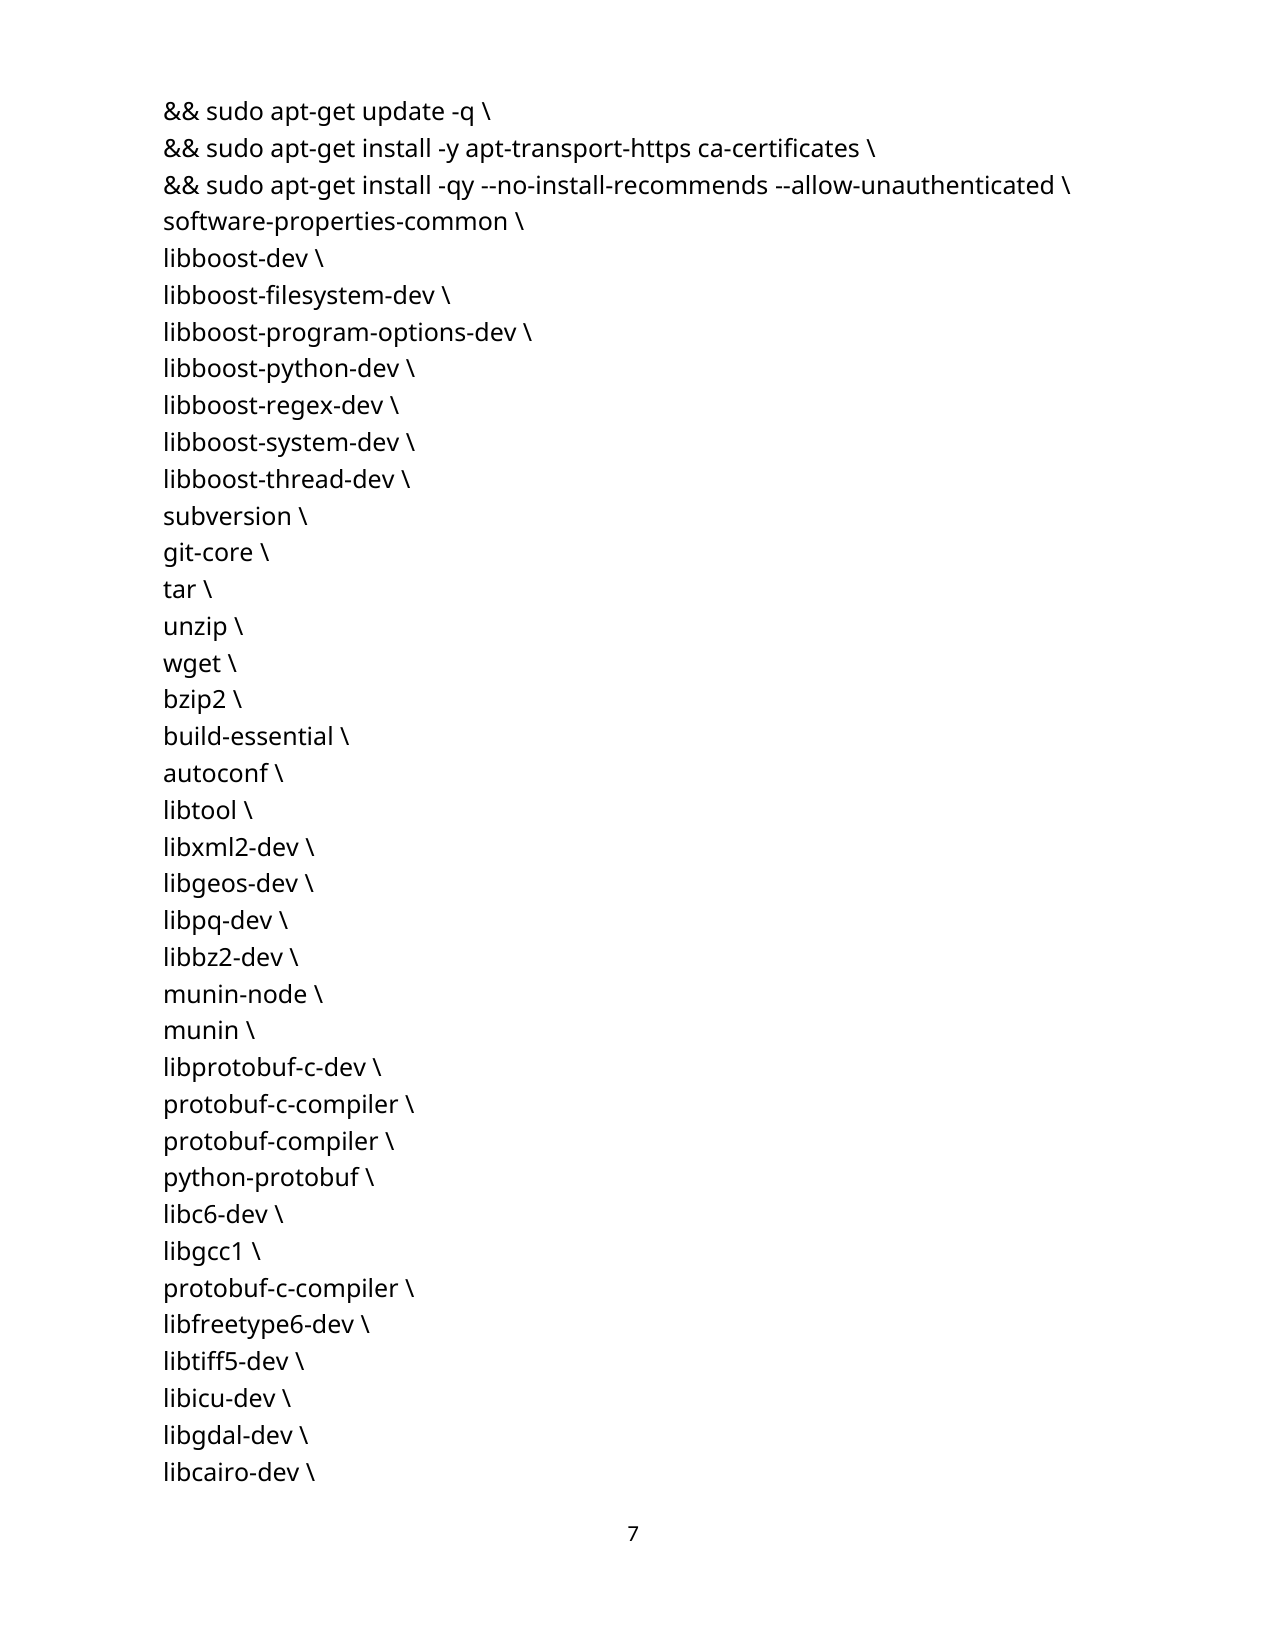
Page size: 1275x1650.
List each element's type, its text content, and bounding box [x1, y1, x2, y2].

text libboost-program-options-dev \ [150, 314, 1116, 348]
text libboost-python-dev \ [150, 351, 1116, 385]
text bzip2 \ [150, 682, 1116, 716]
text libboost-thread-dev \ [150, 461, 1116, 496]
text libboost-dev \ [150, 241, 1116, 275]
text libgdal-dev \ [150, 1417, 1116, 1452]
text libprotobuf-c-dev \ [150, 1050, 1116, 1084]
text software-properties-common \ [150, 204, 1116, 238]
text libboost-filesystem-dev \ [150, 278, 1116, 312]
text munin \ [150, 1013, 1116, 1047]
text libcairo-dev \ [150, 1454, 1116, 1488]
text munin-node \ [150, 976, 1116, 1010]
text libc6-dev \ [150, 1197, 1116, 1231]
text libgeos-dev \ [150, 866, 1116, 900]
text libtool \ [150, 792, 1116, 826]
text libpq-dev \ [150, 903, 1116, 937]
text wget \ [150, 645, 1116, 679]
text libicu-dev \ [150, 1381, 1116, 1415]
text && sudo apt-get install -y apt-transport-https ca-certificates \ [150, 131, 1116, 164]
text libboost-system-dev \ [150, 425, 1116, 459]
text libboost-regex-dev \ [150, 388, 1116, 422]
text libgcc1 \ [150, 1234, 1116, 1268]
text protobuf-c-compiler \ [150, 1087, 1116, 1121]
text python-protobuf \ [150, 1160, 1116, 1194]
text libxml2-dev \ [150, 829, 1116, 863]
text tar \ [150, 572, 1116, 606]
text && sudo apt-get update -q \ [150, 94, 1116, 128]
text subversion \ [150, 498, 1116, 532]
text autoconf \ [150, 756, 1116, 790]
text libtiff5-dev \ [150, 1344, 1116, 1378]
text git-core \ [150, 535, 1116, 569]
text build-essential \ [150, 719, 1116, 753]
text libfreetype6-dev \ [150, 1307, 1116, 1341]
text protobuf-compiler \ [150, 1123, 1116, 1157]
text unzip \ [150, 608, 1116, 643]
text && sudo apt-get install -qy --no-install-recommends --allow-unauthenticated \ [150, 167, 1181, 201]
text protobuf-c-compiler \ [150, 1270, 1116, 1304]
text libbz2-dev \ [150, 939, 1116, 973]
